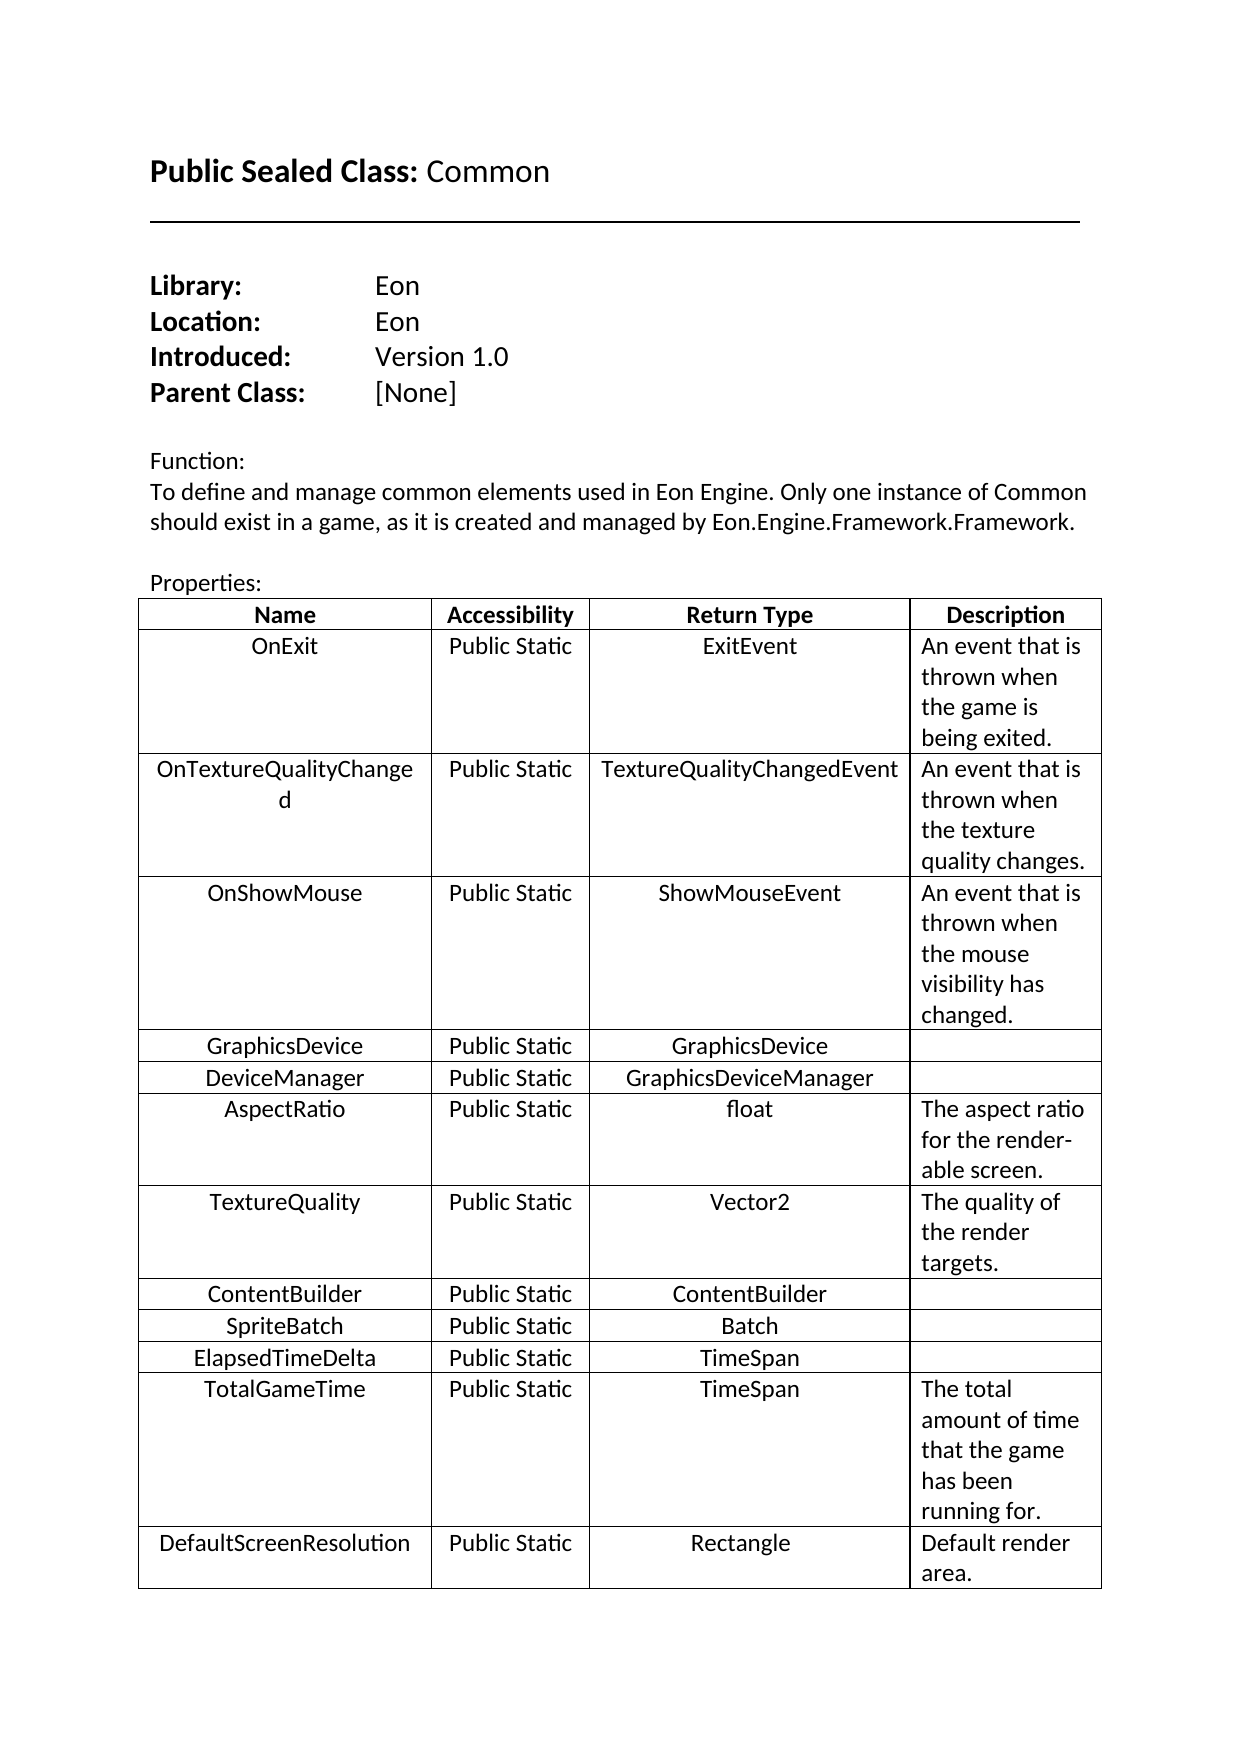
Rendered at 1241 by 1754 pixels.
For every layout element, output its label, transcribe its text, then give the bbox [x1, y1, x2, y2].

table_cell ContentBuilder [139, 1279, 431, 1309]
table_cell DeviceManager [139, 1062, 431, 1092]
table_cell OnExit [139, 630, 431, 752]
table_cell ContentBuilder [590, 1279, 909, 1309]
table_cell TextureQuality [139, 1186, 431, 1278]
text To define and manage common elements used in Eon Engine. Only one instance of Common should exist in a game, as it is created and managed by Eon.Engine.Framework.Framework. [150, 476, 1090, 537]
text Location: Eon [150, 303, 1090, 338]
table_cell ShowMouseEvent [590, 877, 909, 1029]
table_cell Public Static [432, 1094, 589, 1185]
table_cell OnShowMouse [139, 877, 431, 1029]
table_cell Default render area. [911, 1527, 1101, 1588]
text ________________________________________________________________ [150, 191, 1090, 226]
table_cell GraphicsDevice [139, 1030, 431, 1061]
text Library: Eon [150, 267, 1090, 303]
table_cell Public Static [432, 1373, 589, 1526]
table_cell OnTextureQualityChanged [139, 754, 431, 876]
table_cell [911, 1030, 1101, 1061]
table_cell TimeSpan [590, 1342, 909, 1372]
table_cell AspectRatio [139, 1094, 431, 1185]
table_cell GraphicsDeviceManager [590, 1062, 909, 1092]
table_cell Public Static [432, 1030, 589, 1061]
table_cell Public Static [432, 754, 589, 876]
table_cell Public Static [432, 1062, 589, 1092]
table_cell ElapsedTimeDelta [139, 1342, 431, 1372]
table_cell Rectangle [590, 1527, 909, 1588]
table_cell The total amount of time that the game has been running for. [911, 1373, 1101, 1526]
table_cell DefaultScreenResolution [139, 1527, 431, 1588]
table_header Return Type [590, 599, 909, 629]
table_cell Public Static [432, 630, 589, 752]
table_cell An event that is thrown when the mouse visibility has changed. [911, 877, 1101, 1029]
table_cell SpriteBatch [139, 1310, 431, 1341]
table_cell The aspect ratio for the render-able screen. [911, 1094, 1101, 1185]
text Introduced: Version 1.0 [150, 338, 1090, 374]
table_cell [911, 1342, 1101, 1372]
table_cell Public Static [432, 1310, 589, 1341]
table_cell Public Static [432, 1279, 589, 1309]
table_cell float [590, 1094, 909, 1185]
table_cell TotalGameTime [139, 1373, 431, 1526]
table_cell [911, 1279, 1101, 1309]
table_cell TimeSpan [590, 1373, 909, 1526]
table_header Accessibility [432, 599, 589, 629]
text Public Sealed Class: Common [150, 150, 1090, 191]
text Properties: [150, 567, 1090, 598]
table_cell Vector2 [590, 1186, 909, 1278]
table_cell TextureQualityChangedEvent [590, 754, 909, 876]
table_cell [911, 1310, 1101, 1341]
table_cell Public Static [432, 877, 589, 1029]
table_header Name [139, 599, 431, 629]
table_header Description [911, 599, 1101, 629]
table_cell ExitEvent [590, 630, 909, 752]
table_cell Batch [590, 1310, 909, 1341]
text Parent Class: [None] [150, 374, 1090, 409]
text Function: [150, 445, 1090, 476]
table_cell Public Static [432, 1527, 589, 1588]
table_cell GraphicsDevice [590, 1030, 909, 1061]
table_cell An event that is thrown when the texture quality changes. [911, 754, 1101, 876]
table_cell Public Static [432, 1186, 589, 1278]
table_cell Public Static [432, 1342, 589, 1372]
table_cell [911, 1062, 1101, 1092]
table_cell An event that is thrown when the game is being exited. [911, 630, 1101, 752]
table_cell The quality of the render targets. [911, 1186, 1101, 1278]
